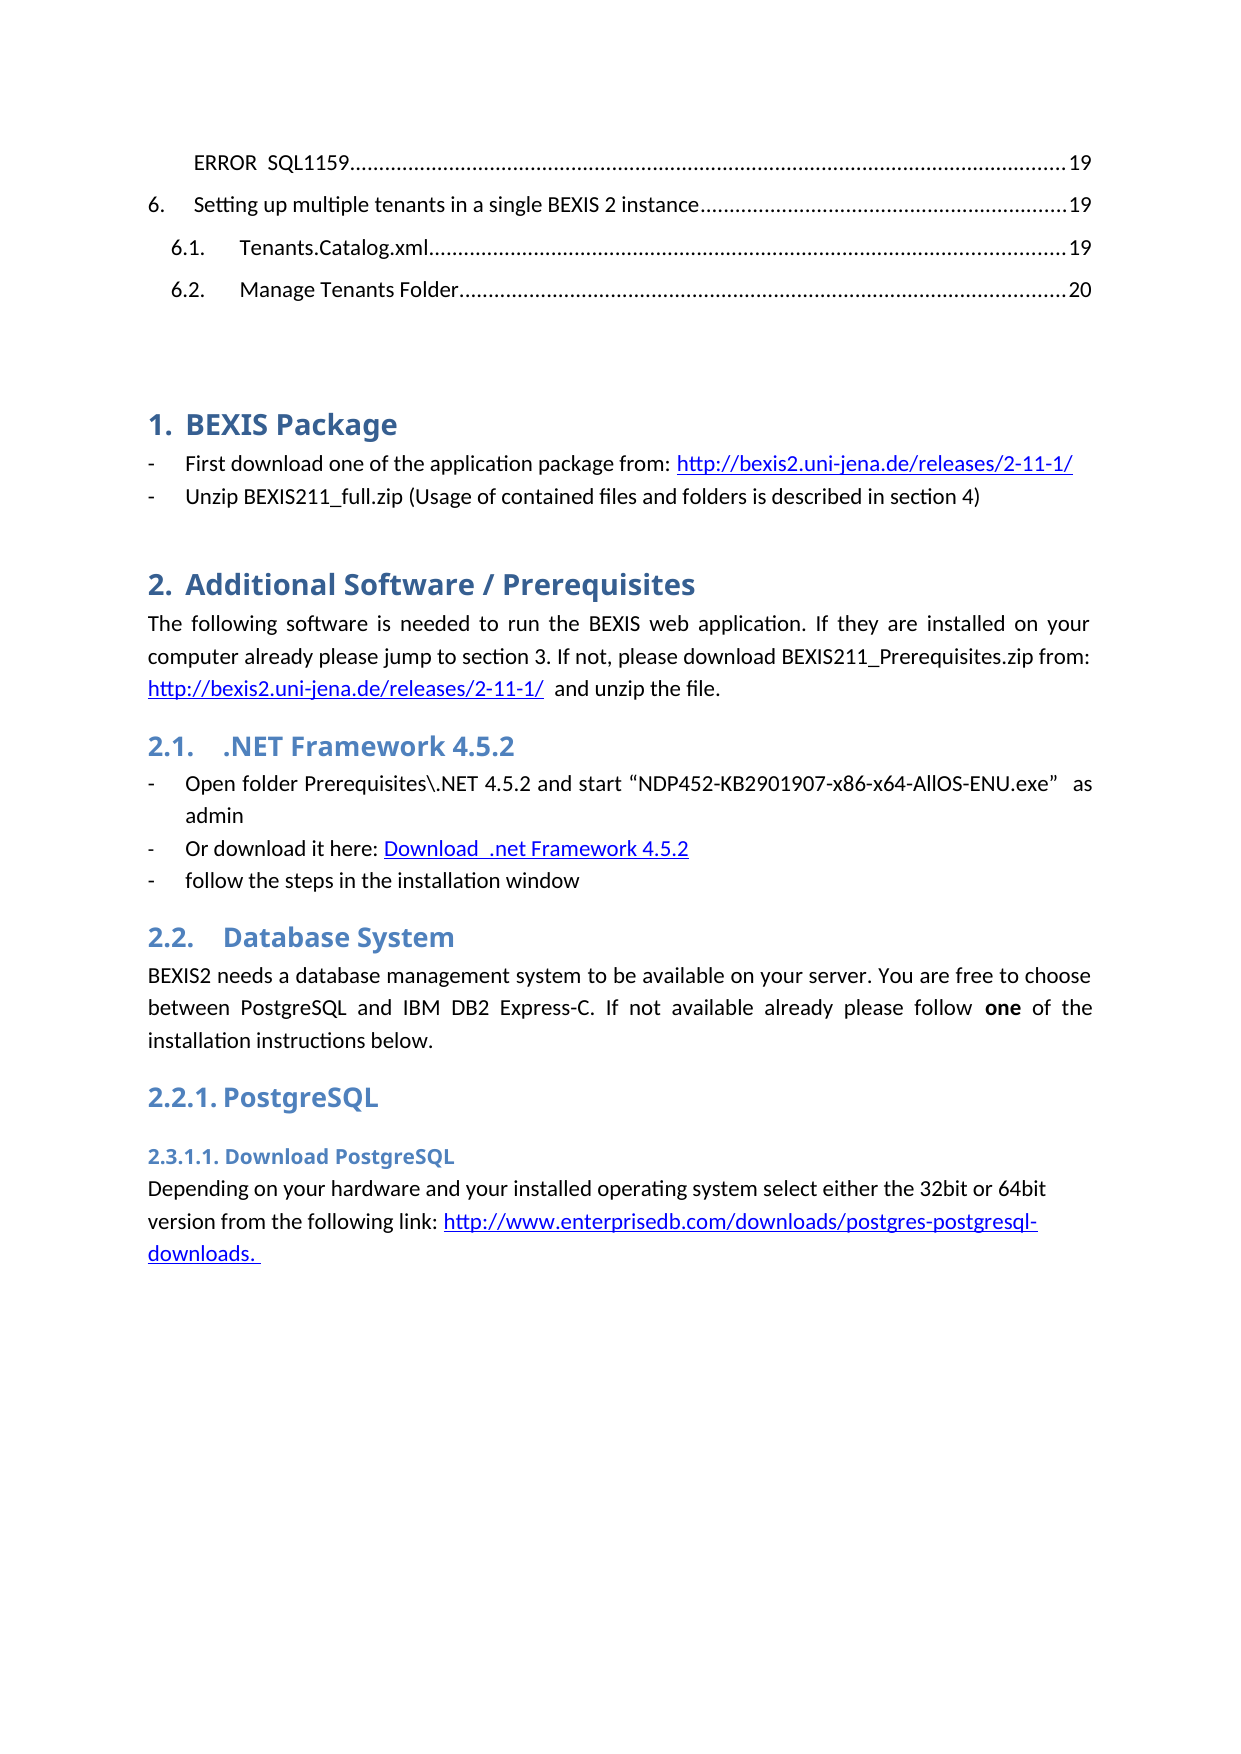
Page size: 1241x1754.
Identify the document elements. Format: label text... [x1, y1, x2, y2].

subtitle Database System [148, 919, 1093, 956]
subtitle BEXIS Package [148, 404, 1093, 444]
text 6.1. Tenants.Catalog.xml 19 [171, 233, 1093, 261]
subtitle .NET Framework 4.5.2 [148, 727, 1093, 764]
subtitle 2.3.1.1. Download PostgreSQL [148, 1142, 1093, 1170]
text ERROR SQL1159 19 [193, 148, 1093, 176]
list Open folder Prerequisites\.NET 4.5.2 and start “NDP452-KB2901907-x86-x64-AllOS-ENU.exe” as admin [148, 769, 1093, 829]
text BEXIS2 needs a database management system to be available on your server. You are free to choose between PostgreSQL and IBM DB2 Express-C. If not available already please follow one of the installation instructions below. [148, 961, 1093, 1054]
subtitle Additional Software / Prerequisites [148, 564, 1093, 604]
list follow the steps in the installation window [148, 866, 1093, 894]
list Or download it here: Download .net Framework 4.5.2 [148, 834, 1093, 862]
text The following software is needed to run the BEXIS web application. If they are installed on your computer already please jump to section 3. If not, please download BEXIS211_Prerequisites.zip from: http://bexis2.uni-jena.de/releases/2-11-1/ and unzip the file. [148, 609, 1093, 702]
text 6.2. Manage Tenants Folder 20 [171, 275, 1093, 303]
list First download one of the application package from: http://bexis2.uni-jena.de/releases/2-11-1/ [148, 449, 1093, 478]
text Depending on your hardware and your installed operating system select either the 32bit or 64bit version from the following link: http://www.enterprisedb.com/downloads/postgres-postgresql-downloads. [148, 1174, 1093, 1267]
text 6. Setting up multiple tenants in a single BEXIS 2 instance 19 [148, 190, 1093, 218]
list Unzip BEXIS211_full.zip (Usage of contained files and folders is described in section 4) [148, 482, 1093, 510]
subtitle PostgreSQL [148, 1079, 1093, 1116]
